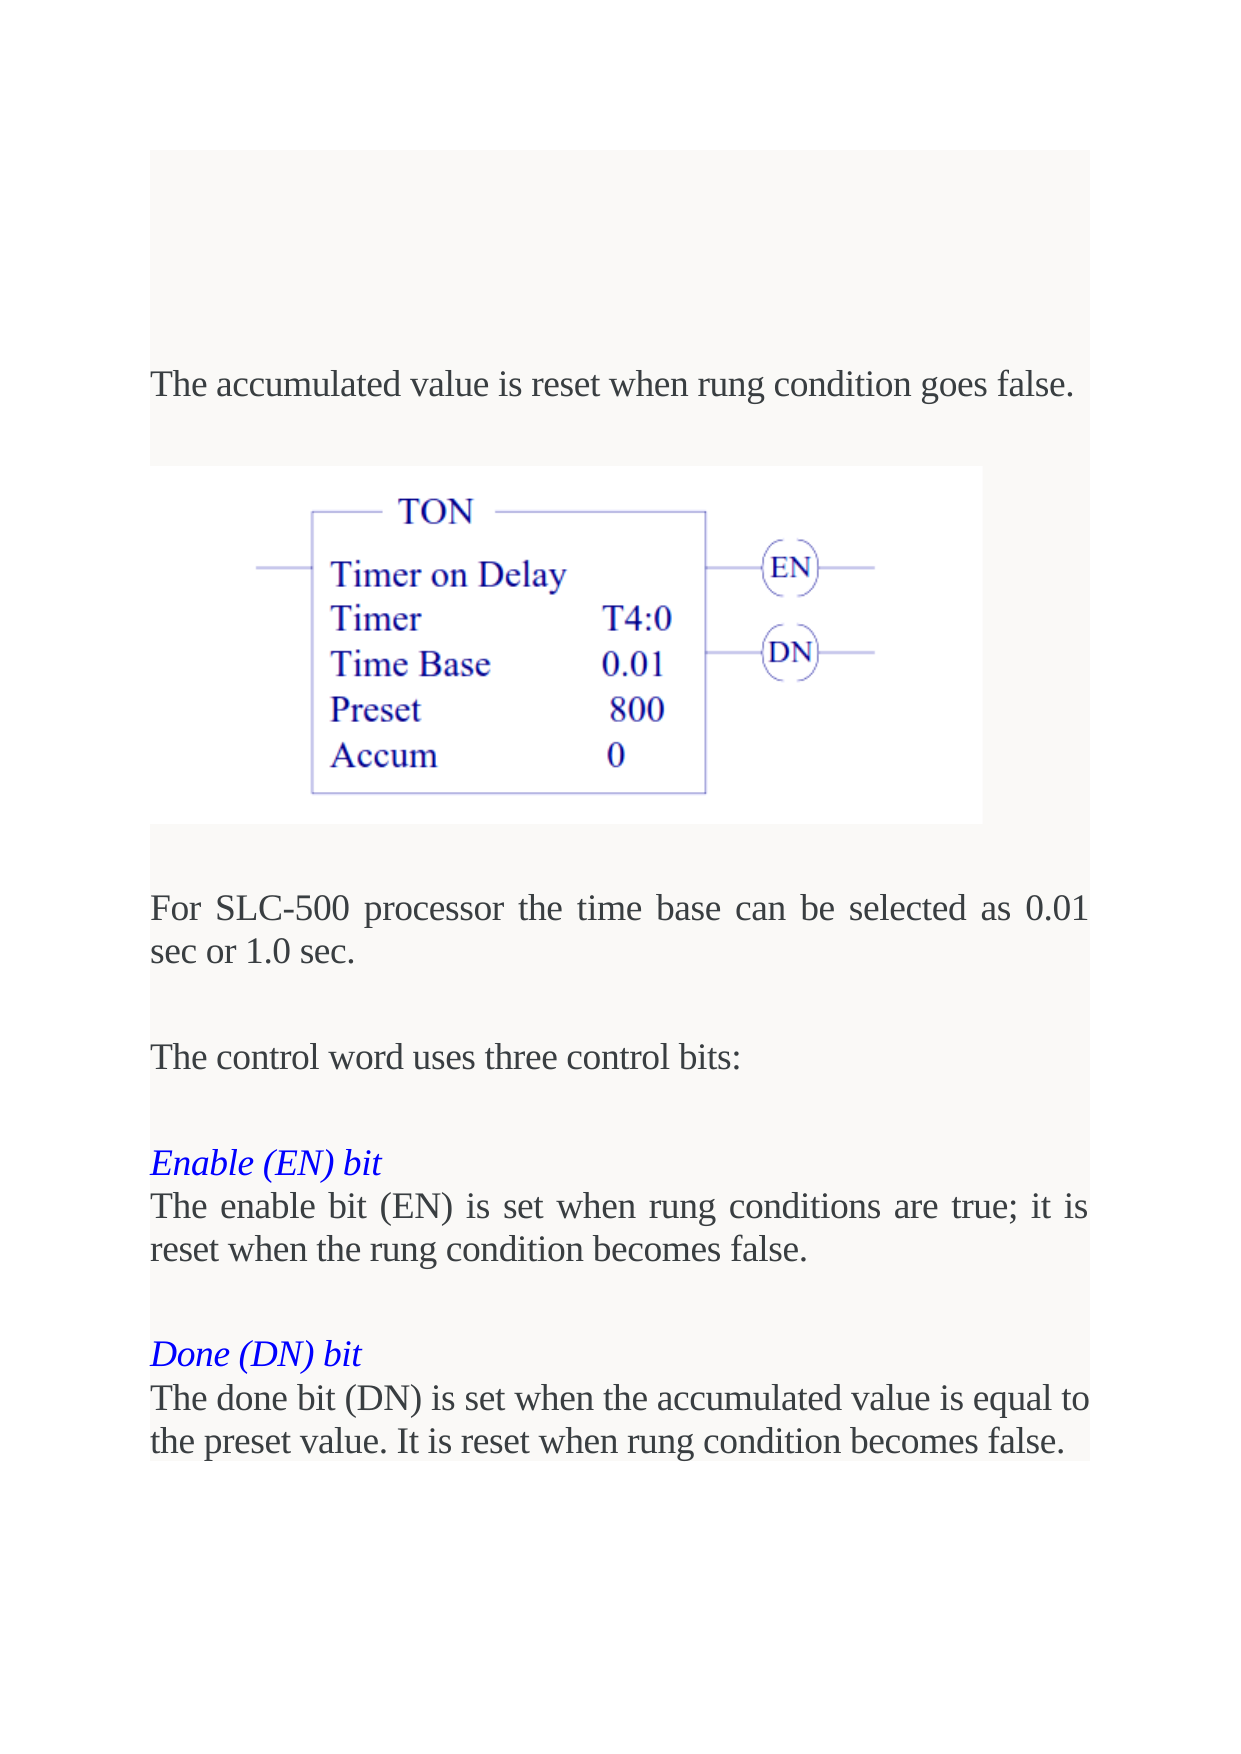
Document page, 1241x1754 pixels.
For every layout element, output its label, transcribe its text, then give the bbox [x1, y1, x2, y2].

text For SLC-500 processor the time base can be selected as 0.01 sec or 1.0 sec. [150, 886, 1090, 972]
text The enable bit (EN) is set when rung conditions are true; it is reset when the rung condition becomes false. [150, 1183, 1090, 1269]
text The control word uses three control bits: [150, 1034, 1090, 1077]
picture [150, 466, 983, 824]
subtitle Done (DN) bit [150, 1332, 1090, 1375]
subtitle Enable (EN) bit [150, 1140, 1090, 1183]
text The done bit (DN) is set when the accumulated value is equal to the preset value. It is reset when rung condition becomes false. [150, 1375, 1090, 1461]
text The accumulated value is reset when rung condition goes false. [150, 361, 1090, 404]
